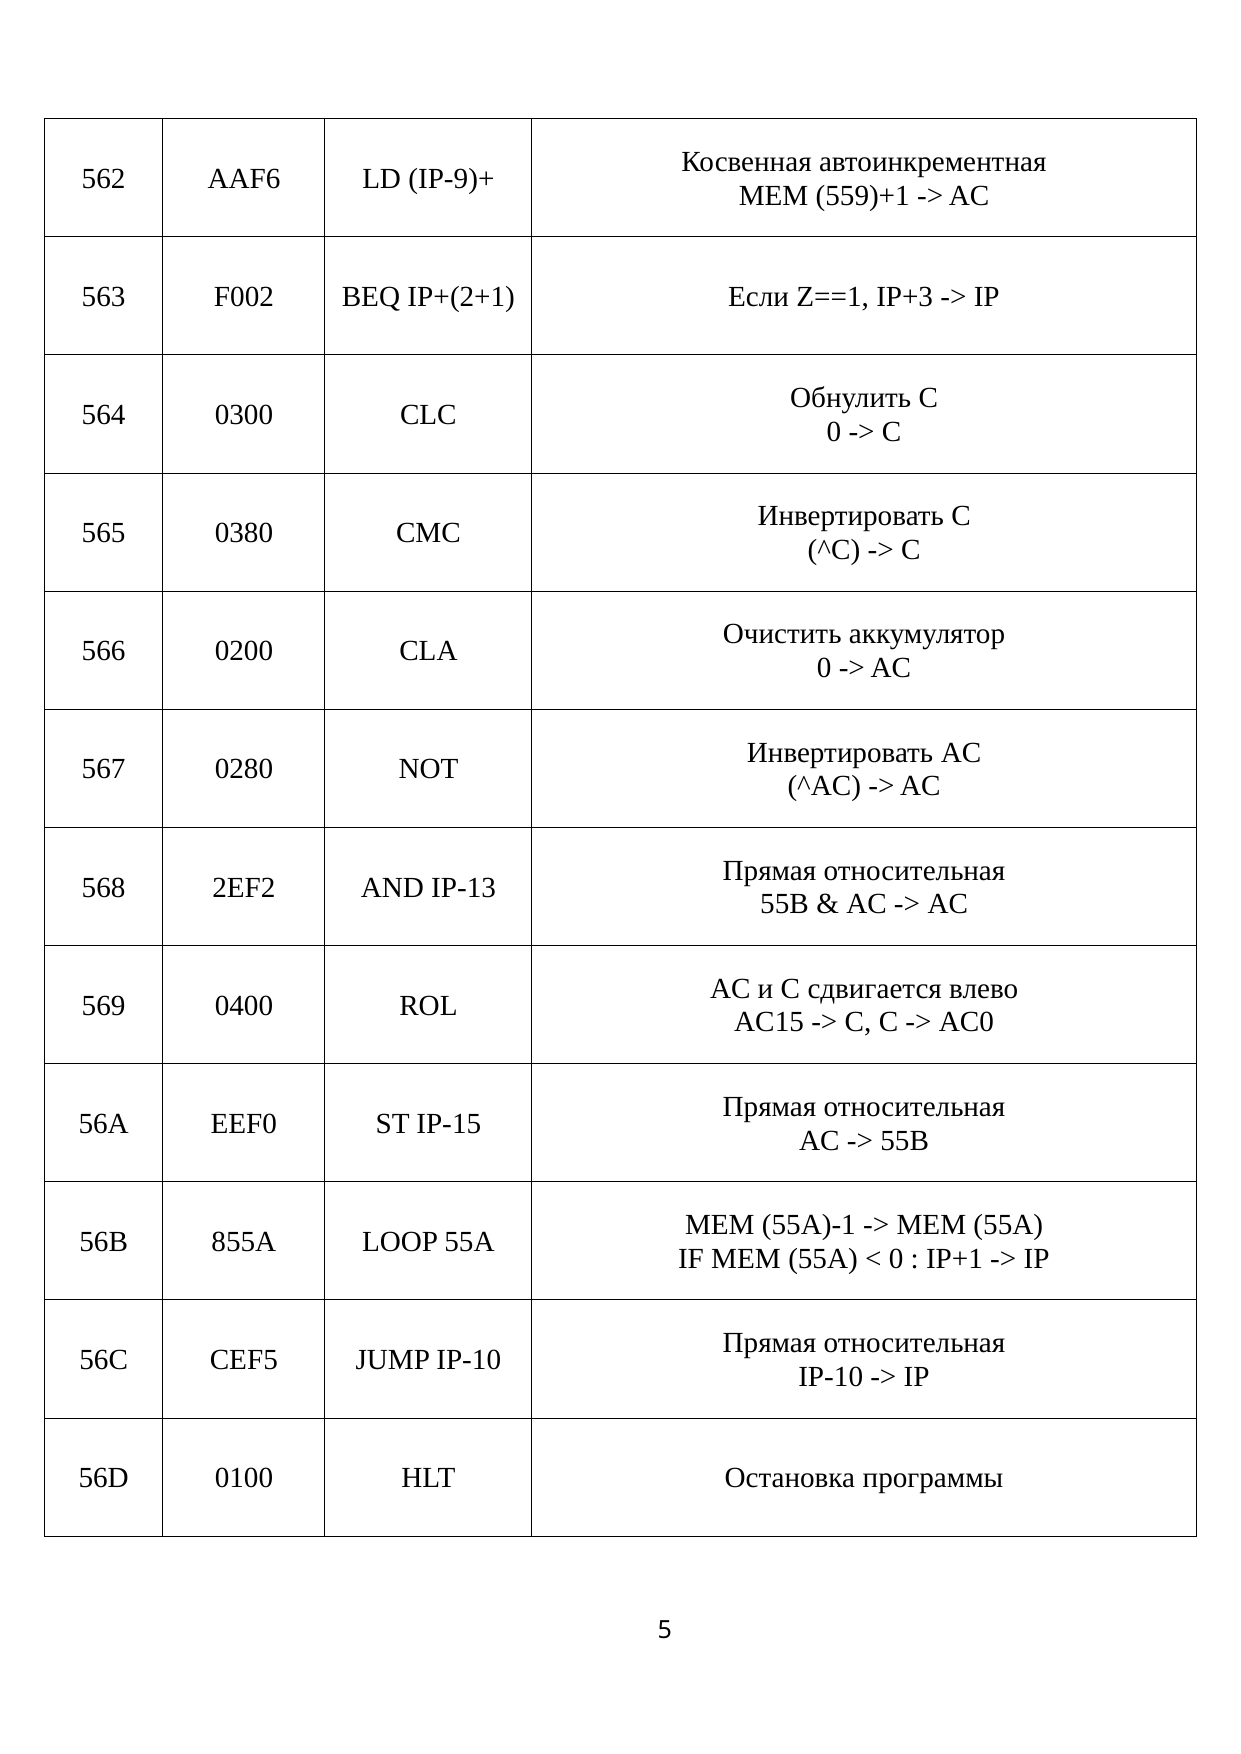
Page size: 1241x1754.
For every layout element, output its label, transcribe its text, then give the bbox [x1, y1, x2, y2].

table_cell 569 [45, 946, 162, 1063]
table_cell 564 [45, 355, 162, 472]
table_cell 56C [45, 1300, 162, 1417]
table_cell CLC [325, 355, 531, 472]
table_cell Прямая относительная AC -> 55B [532, 1064, 1196, 1181]
table_cell 0100 [163, 1419, 324, 1536]
table_cell 2EF2 [163, 828, 324, 945]
table_cell Остановка программы [532, 1419, 1196, 1536]
table_cell Инвертировать C (^C) -> C [532, 474, 1196, 591]
table_cell EEF0 [163, 1064, 324, 1181]
table_cell CLA [325, 592, 531, 709]
table_cell Инвертировать AC (^AC) -> AC [532, 710, 1196, 827]
table_cell AC и C сдвигается влево AC15 -> C, C -> AC0 [532, 946, 1196, 1063]
table_cell NOT [325, 710, 531, 827]
table_cell BEQ IP+(2+1) [325, 237, 531, 354]
table_cell F002 [163, 237, 324, 354]
table_cell 56A [45, 1064, 162, 1181]
table_cell 56D [45, 1419, 162, 1536]
table_cell Косвенная автоинкрементная MEM (559)+1 -> AC [532, 119, 1196, 236]
table_cell 0400 [163, 946, 324, 1063]
table_cell Прямая относительная 55B & AC -> AC [532, 828, 1196, 945]
table_cell HLT [325, 1419, 531, 1536]
table_cell LOOP 55A [325, 1182, 531, 1299]
table_cell Обнулить C 0 -> C [532, 355, 1196, 472]
table_cell 562 [45, 119, 162, 236]
table_cell ROL [325, 946, 531, 1063]
table_cell 567 [45, 710, 162, 827]
table_cell 566 [45, 592, 162, 709]
table_cell Очистить аккумулятор 0 -> AC [532, 592, 1196, 709]
table_cell Если Z==1, IP+3 -> IP [532, 237, 1196, 354]
table_cell CEF5 [163, 1300, 324, 1417]
table_cell 855A [163, 1182, 324, 1299]
table_cell JUMP IP-10 [325, 1300, 531, 1417]
table_cell 0380 [163, 474, 324, 591]
table_cell 565 [45, 474, 162, 591]
table_cell 0280 [163, 710, 324, 827]
table_cell LD (IP-9)+ [325, 119, 531, 236]
table_cell AAF6 [163, 119, 324, 236]
table_cell CMC [325, 474, 531, 591]
table_cell 568 [45, 828, 162, 945]
table_cell ST IP-15 [325, 1064, 531, 1181]
table_cell MEM (55A)-1 -> MEM (55A) IF MEM (55A) < 0 : IP+1 -> IP [532, 1182, 1196, 1299]
table_cell 56B [45, 1182, 162, 1299]
table_cell 563 [45, 237, 162, 354]
table_cell 0300 [163, 355, 324, 472]
table_cell 0200 [163, 592, 324, 709]
table_cell Прямая относительная IP-10 -> IP [532, 1300, 1196, 1417]
table_cell AND IP-13 [325, 828, 531, 945]
